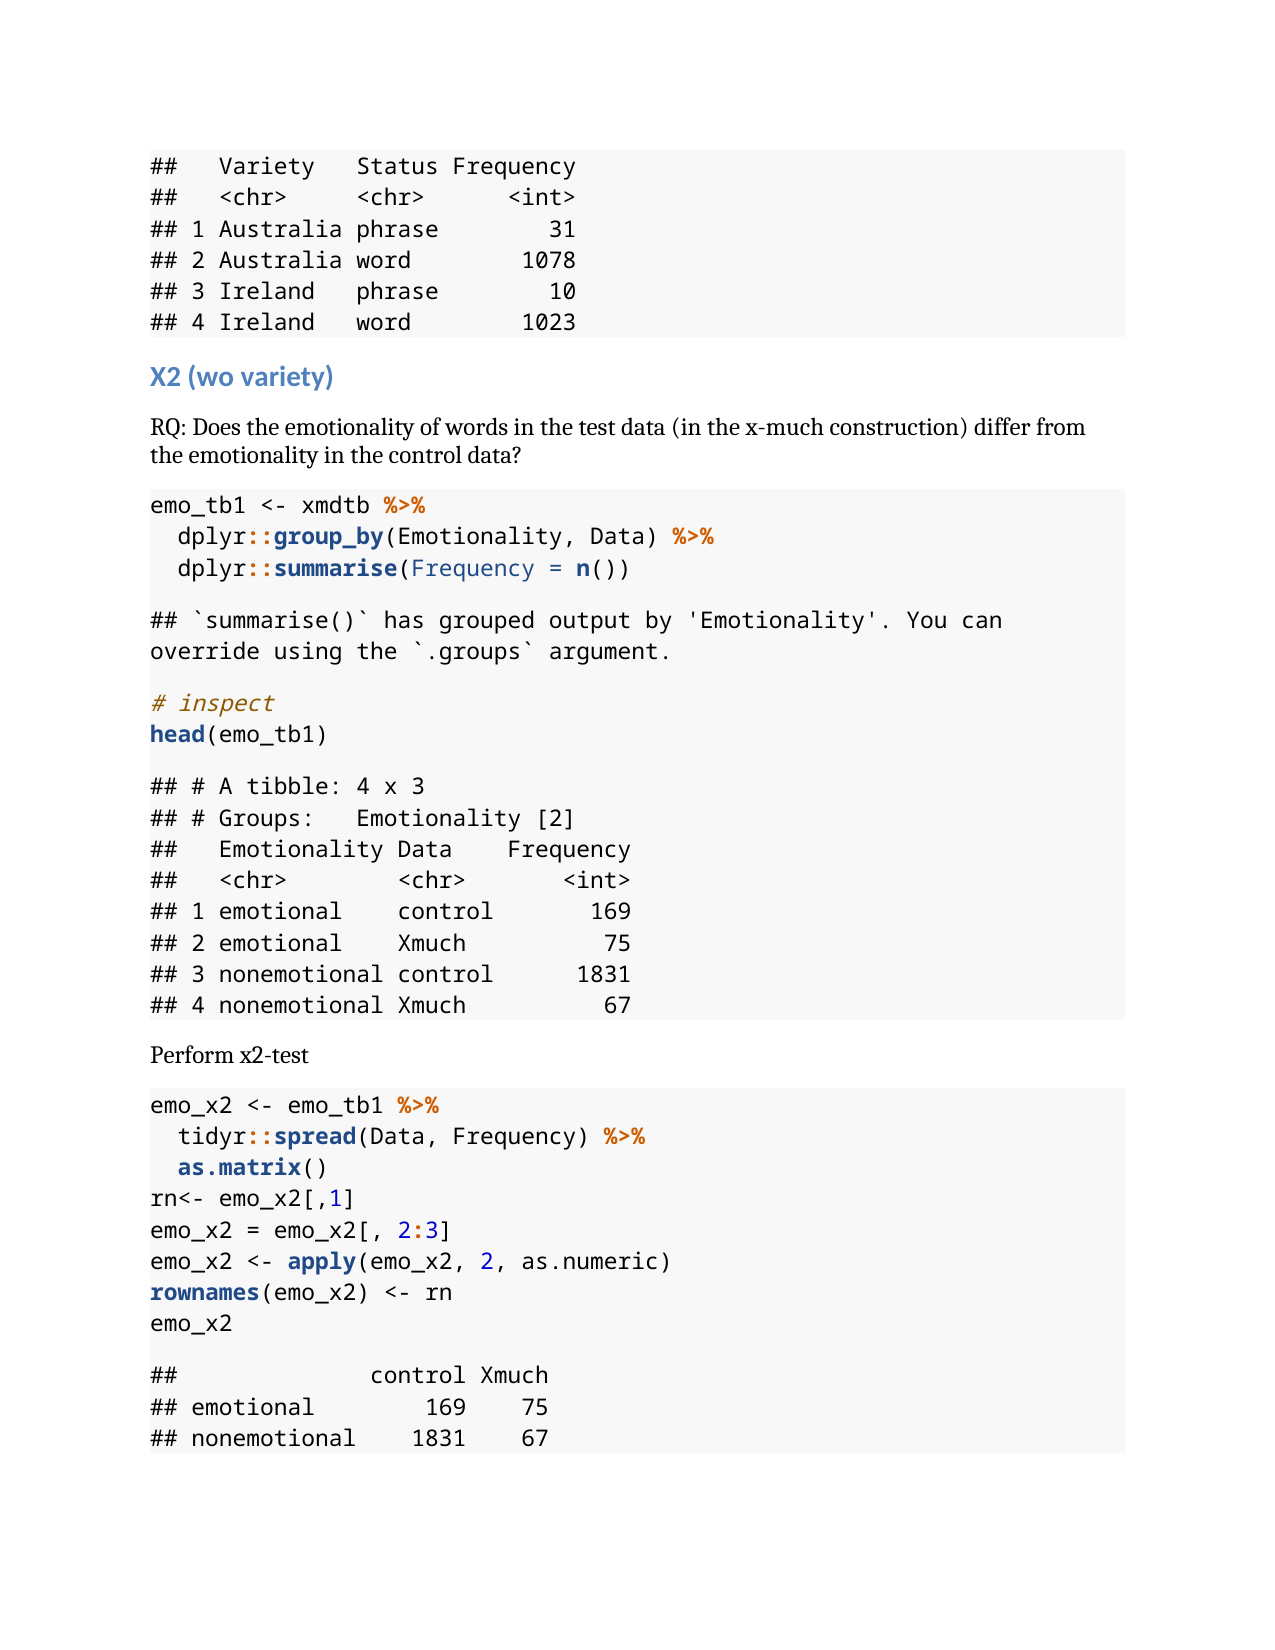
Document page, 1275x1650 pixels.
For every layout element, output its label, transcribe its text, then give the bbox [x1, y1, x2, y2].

text emo_x2 <- emo_tb1 %>% tidyr::spread(Data, Frequency) %>% as.matrix() rn<- emo_x2[,1] emo_x2 = emo_x2[, 2:3] emo_x2 <- apply(emo_x2, 2, as.numeric) rownames(emo_x2) <- rn emo_x2 [150, 1088, 1125, 1338]
text Perform x2-test [150, 1041, 1125, 1070]
text RQ: Does the emotionality of words in the test data (in the x-much construction) differ from the emotionality in the control data? [150, 413, 1125, 470]
text ## control Xmuch ## emotional 169 75 ## nonemotional 1831 67 [150, 1359, 1125, 1453]
text ## # A tibble: 4 x 3 ## # Groups: Emotionality [2] ## Emotionality Data Frequency ## <chr> <chr> <int> ## 1 emotional control 169 ## 2 emotional Xmuch 75 ## 3 nonemotional control 1831 ## 4 nonemotional Xmuch 67 [150, 770, 1125, 1020]
text emo_tb1 <- xmdtb %>% dplyr::group_by(Emotionality, Data) %>% dplyr::summarise(Frequency = n()) [425, 489, 1125, 583]
text # inspect head(emo_tb1) [274, 687, 1125, 749]
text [150, 150, 1125, 337]
text ## `summarise()` has grouped output by 'Emotionality'. You can override using the `.groups` argument. [150, 603, 1125, 666]
subtitle X2 (wo variety) [150, 358, 1125, 394]
